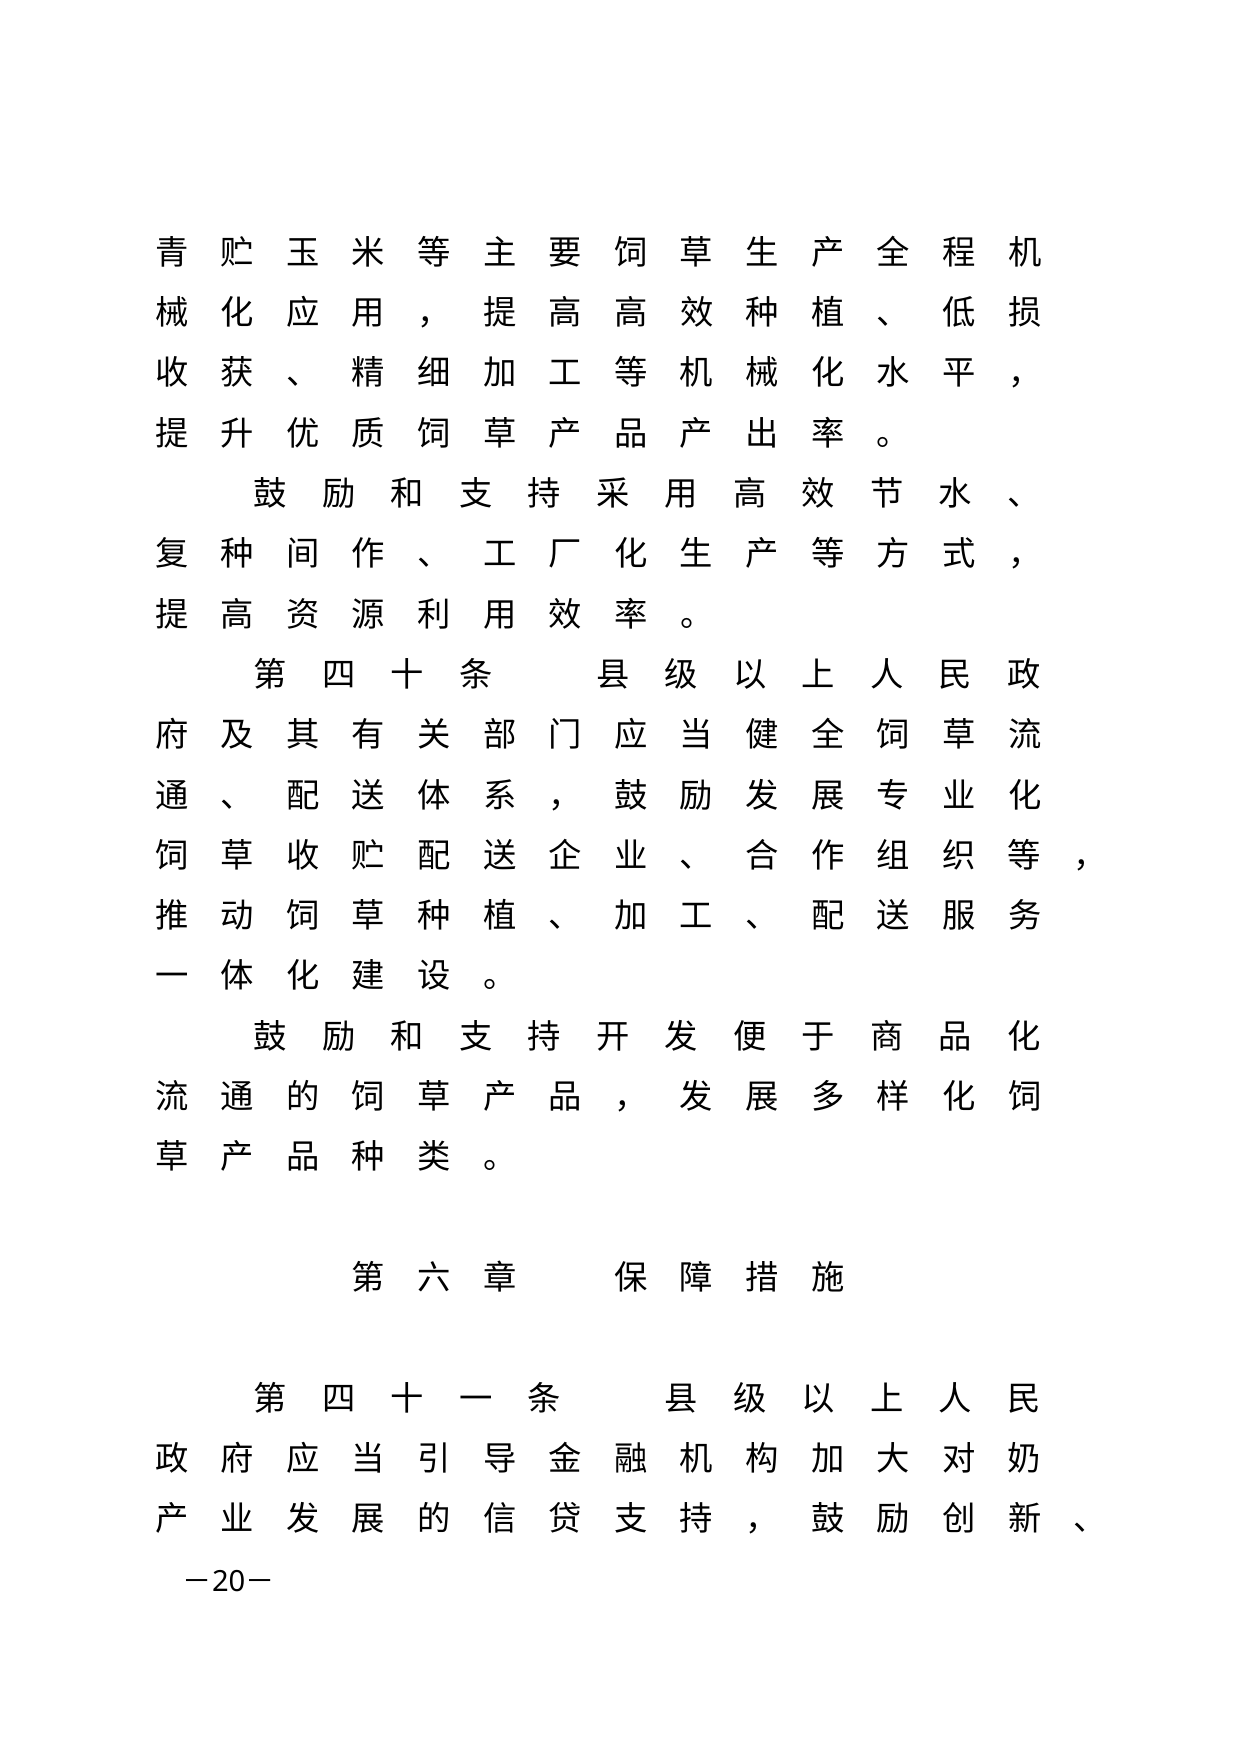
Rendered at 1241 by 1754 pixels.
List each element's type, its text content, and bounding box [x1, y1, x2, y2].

text 鼓励和支持开发便于商品化流通的饲草产品，发展多样化饲草产品种类。 [155, 1003, 1073, 1184]
text 第三十九条 县级以上人民政府及其有关部门应当支持苜蓿、青贮玉米等主要饲草生产全程机械化应用，提高高效种植、低损收获、精细加工等机械化水平，提升优质饲草产品产出率。 [155, 219, 1073, 461]
text 第四十条 县级以上人民政府及其有关部门应当健全饲草流通、配送体系，鼓励发展专业化饲草收贮配送企业、合作组织等，推动饲草种植、加工、配送服务一体化建设。 [155, 642, 1073, 1003]
text 鼓励和支持采用高效节水、复种间作、工厂化生产等方式，提高资源利用效率。 [155, 461, 1073, 642]
text 第四十一条 县级以上人民政府应当引导金融机构加大对奶产业发展的信贷支持，鼓励创新、开发适合奶产业发展的金融产品，优化信贷产品和服务。 [155, 1365, 1073, 1546]
text 第六章 保障措施 [155, 1245, 1073, 1305]
